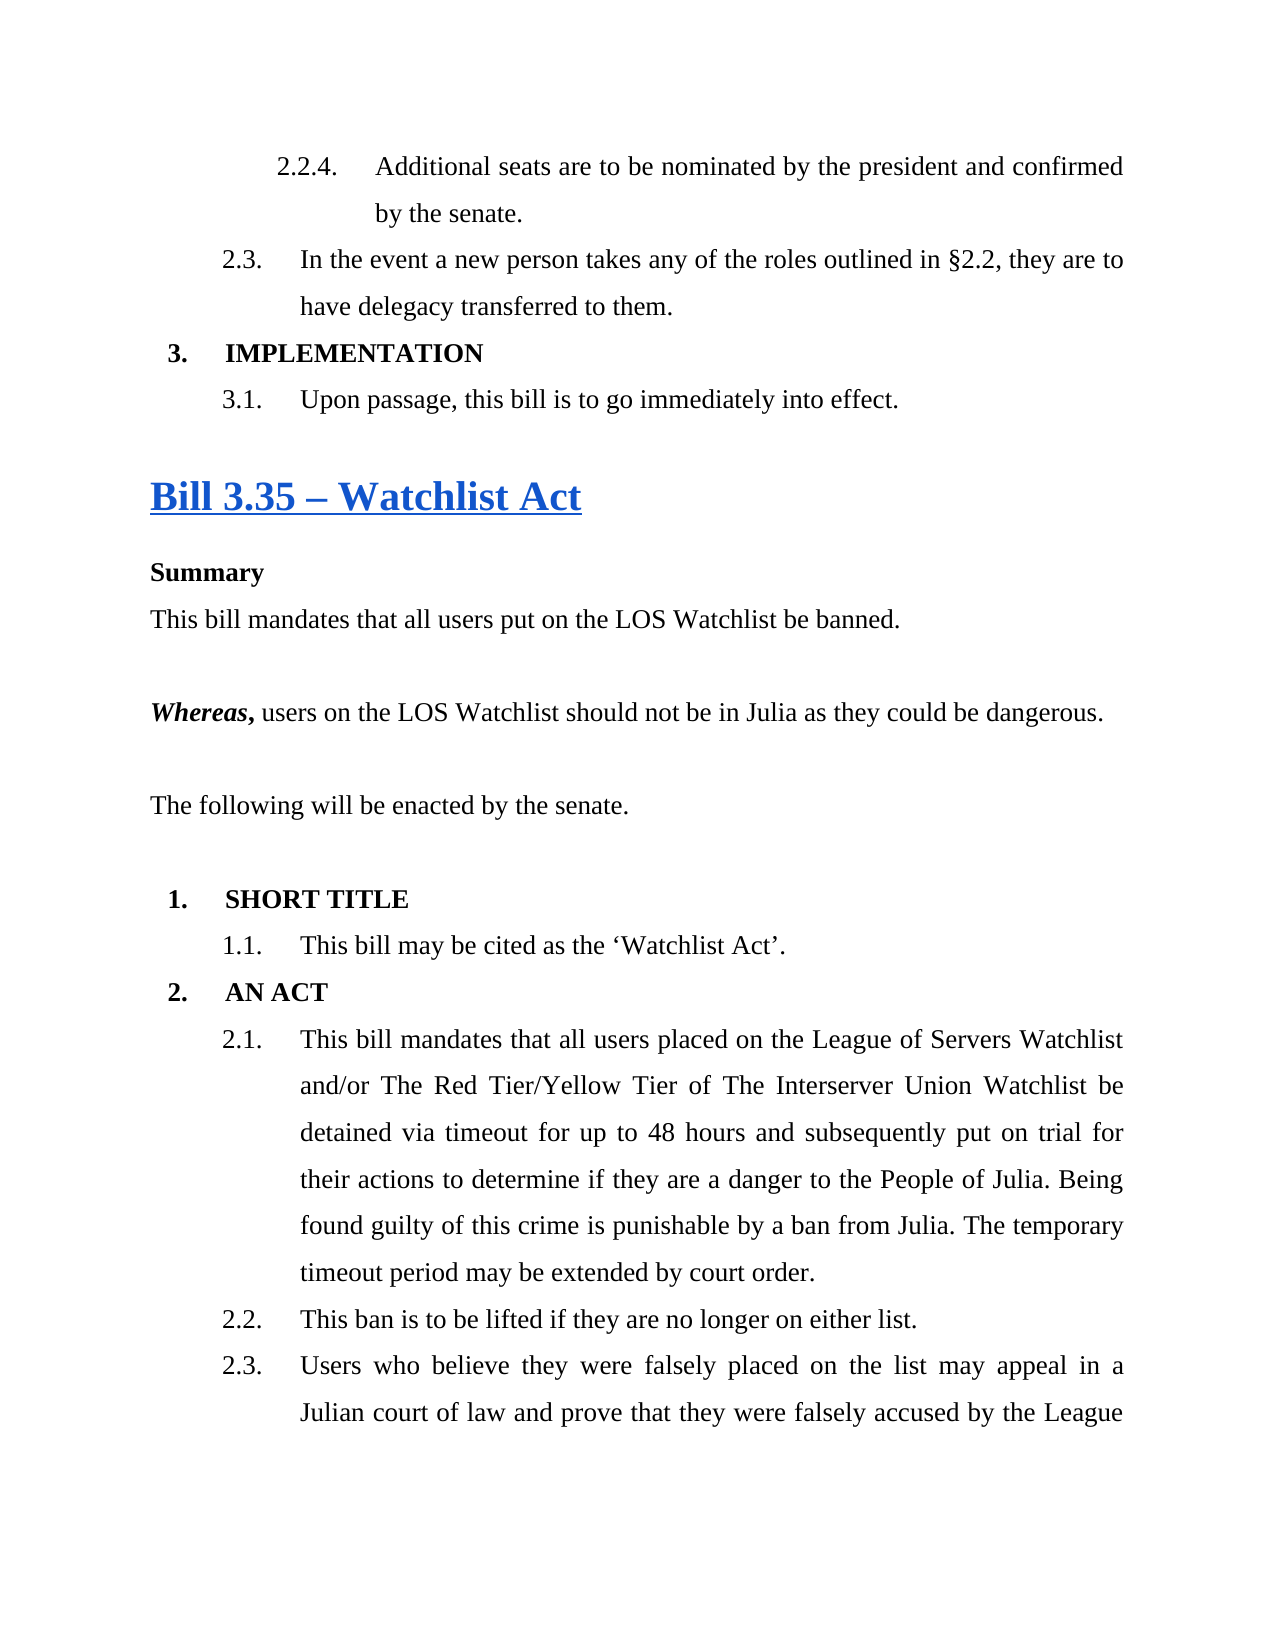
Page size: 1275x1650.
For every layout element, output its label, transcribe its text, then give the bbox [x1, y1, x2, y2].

text Whereas, users on the LOS Watchlist should not be in Julia as they could be dangerous. [150, 696, 1125, 727]
text This bill mandates that all users put on the LOS Watchlist be banned. [150, 603, 1125, 634]
list This bill may be cited as the ‘Watchlist Act’. [262, 929, 1125, 961]
list IMPLEMENTATION [187, 337, 1125, 368]
list Additional seats are to be nominated by the president and confirmed by the senate. [337, 150, 1125, 228]
list In the event a new person takes any of the roles outlined in §2.2, they are to have delegacy transferred to them. [262, 243, 1125, 321]
text The following will be enacted by the senate. [150, 789, 1125, 821]
list SHORT TITLE [187, 883, 1125, 914]
list AN ACT [187, 976, 1125, 1007]
list Upon passage, this bill is to go immediately into effect. [262, 383, 1125, 414]
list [262, 1349, 1125, 1427]
text Summary [150, 556, 1125, 587]
subtitle Bill 3.35 – Watchlist Act [150, 472, 1125, 519]
list This ban is to be lifted if they are no longer on either list. [262, 1303, 1125, 1334]
list This bill mandates that all users placed on the League of Servers Watchlist and/or The Red Tier/Yellow Tier of The Interserver Union Watchlist be detained via timeout for up to 48 hours and subsequently put on trial for their actions to determine if they are a danger to the People of Julia. Being found guilty of this crime is punishable by a ban from Julia. The temporary timeout period may be extended by court order. [262, 1023, 1125, 1287]
